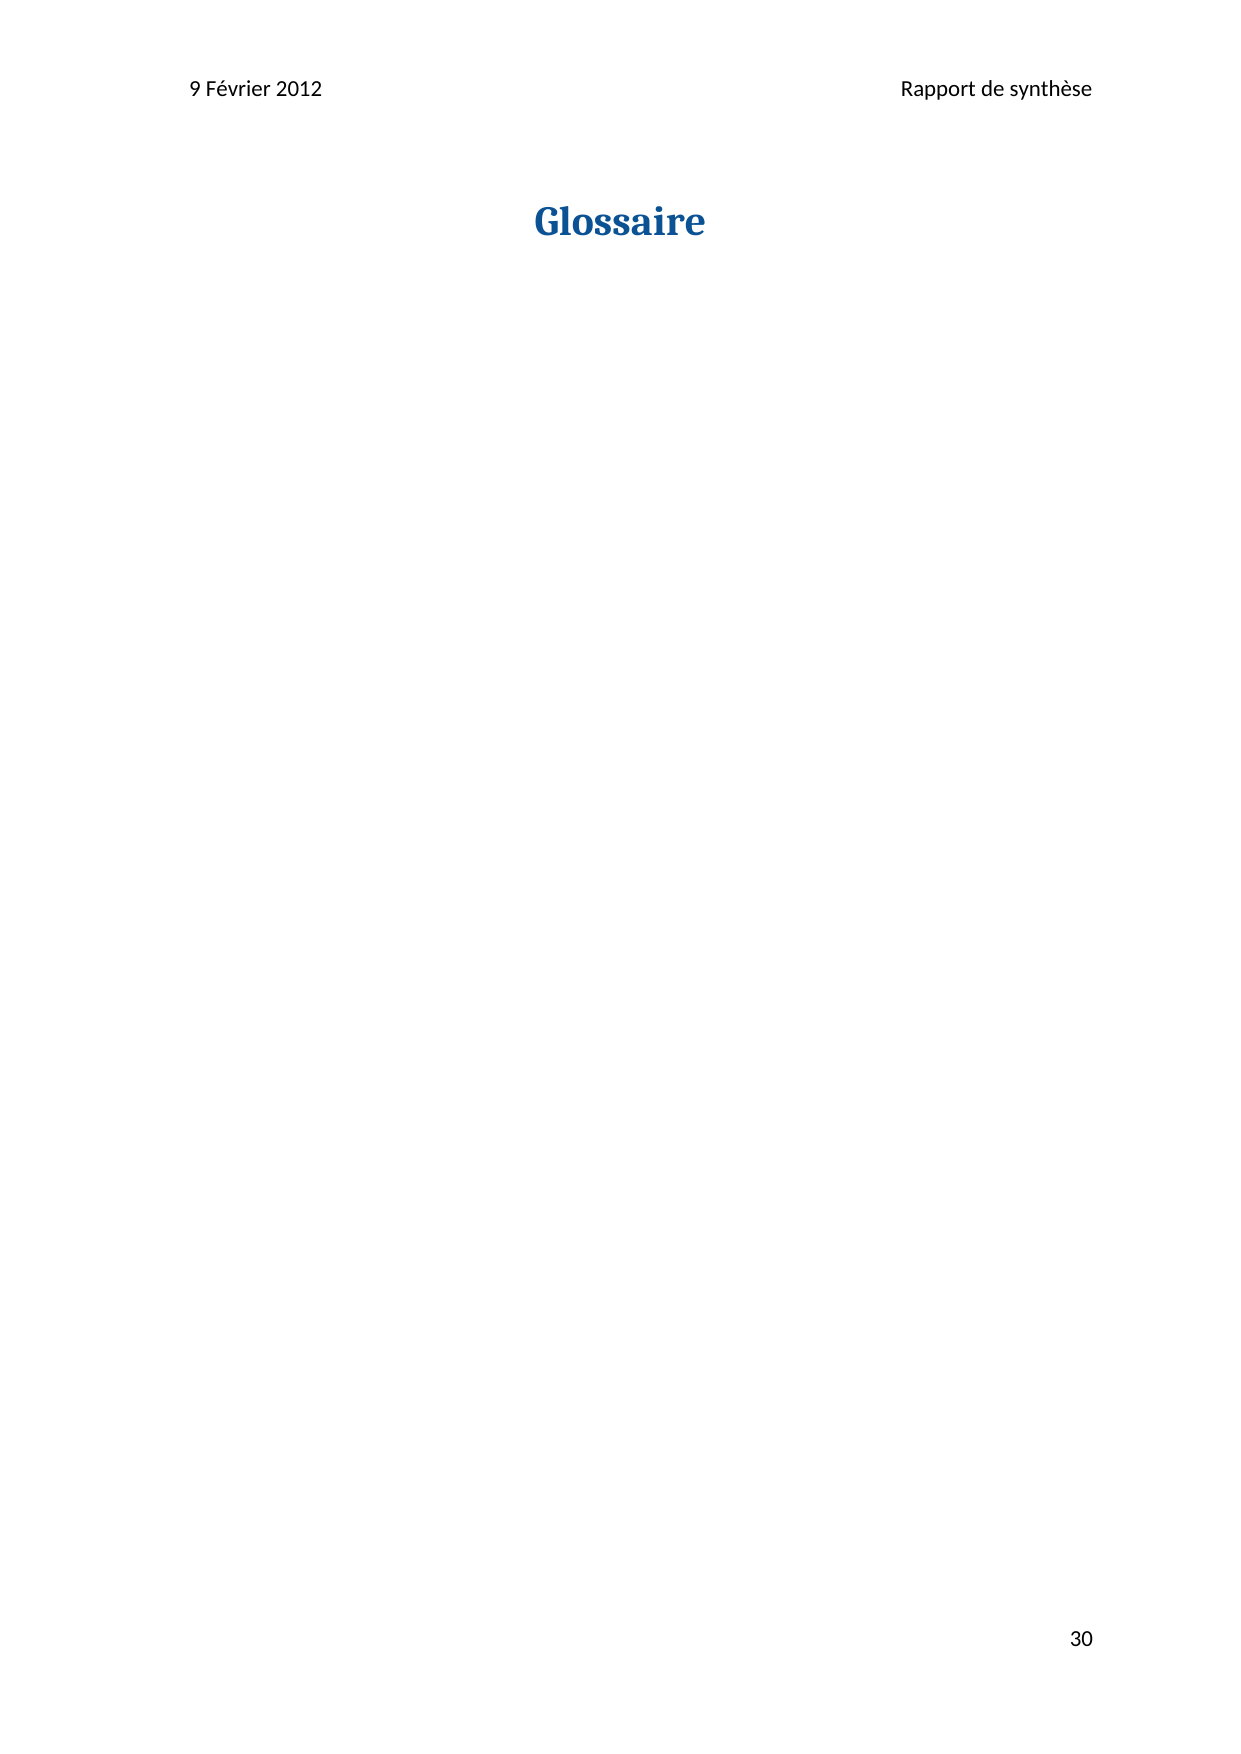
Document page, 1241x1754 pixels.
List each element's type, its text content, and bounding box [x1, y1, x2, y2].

subtitle Glossaire [148, 198, 1093, 246]
